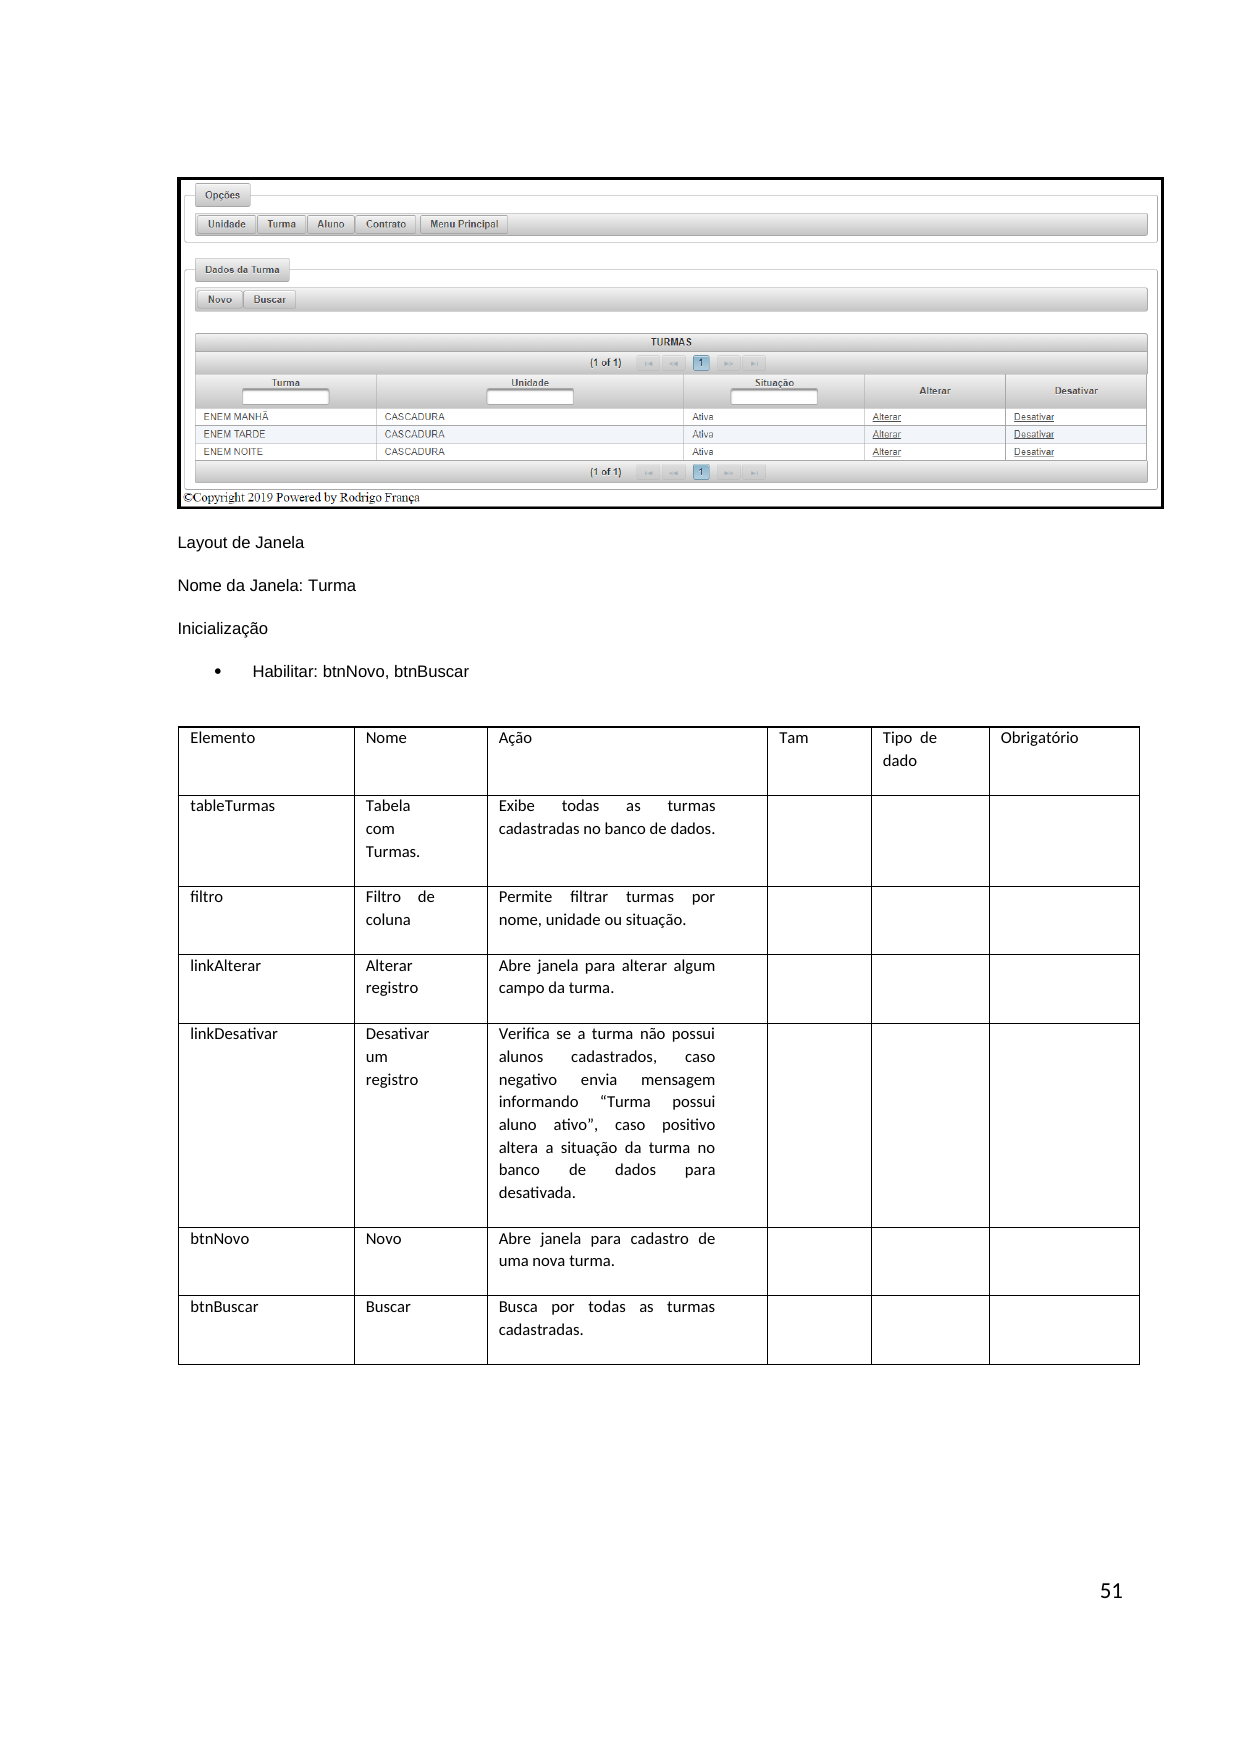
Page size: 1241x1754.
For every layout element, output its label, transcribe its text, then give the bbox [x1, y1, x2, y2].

table_cell tableTurmas [179, 796, 354, 886]
table_cell Buscar [355, 1296, 487, 1364]
table_cell Novo [355, 1228, 487, 1295]
text Layout de Janela [177, 533, 1123, 552]
text Nome da Janela: Turma [177, 576, 1123, 595]
table_cell Alterar registro [355, 955, 487, 1022]
table_header Ação [488, 728, 767, 795]
table_cell btnBuscar [179, 1296, 354, 1364]
table_cell Busca por todas as turmas cadastradas. [488, 1296, 767, 1364]
table_header Elemento [179, 728, 354, 795]
table_cell [768, 955, 871, 1022]
table_header Nome [355, 728, 487, 795]
table_cell [990, 1296, 1139, 1364]
table_cell [872, 1296, 989, 1364]
table_cell [990, 1024, 1139, 1227]
table_cell Permite filtrar turmas por nome, unidade ou situação. [488, 887, 767, 954]
table_cell Exibe todas as turmas cadastradas no banco de dados. [488, 796, 767, 886]
table_cell [990, 796, 1139, 886]
table_cell filtro [179, 887, 354, 954]
table_cell [990, 887, 1139, 954]
table_cell [768, 1228, 871, 1295]
table_cell [872, 887, 989, 954]
picture [177, 177, 1164, 509]
table_cell [990, 1228, 1139, 1295]
table_cell Filtro de coluna [355, 887, 487, 954]
table_cell [872, 1228, 989, 1295]
table_cell [872, 955, 989, 1022]
table_header Obrigatório [990, 728, 1139, 795]
text Inicialização [177, 619, 1123, 638]
table_cell Desativar um registro [355, 1024, 487, 1227]
table_cell [872, 796, 989, 886]
table_cell linkDesativar [179, 1024, 354, 1227]
table_cell Tabela com Turmas. [355, 796, 487, 886]
table_header Tam [768, 728, 871, 795]
table_cell [768, 796, 871, 886]
table_cell btnNovo [179, 1228, 354, 1295]
table_cell Abre janela para cadastro de uma nova turma. [488, 1228, 767, 1295]
table_header Tipo de dado [872, 728, 989, 795]
table_cell Abre janela para alterar algum campo da turma. [488, 955, 767, 1022]
table_cell [990, 955, 1139, 1022]
table_cell [768, 887, 871, 954]
table_cell linkAlterar [179, 955, 354, 1022]
table_cell Verifica se a turma não possui alunos cadastrados, caso negativo envia mensagem informando “Turma possui aluno ativo”, caso positivo altera a situação da turma no banco de dados para desativada. [488, 1024, 767, 1227]
table_cell [768, 1296, 871, 1364]
table_cell [872, 1024, 989, 1227]
table_cell [768, 1024, 871, 1227]
list Habilitar: btnNovo, btnBuscar [215, 662, 1123, 681]
